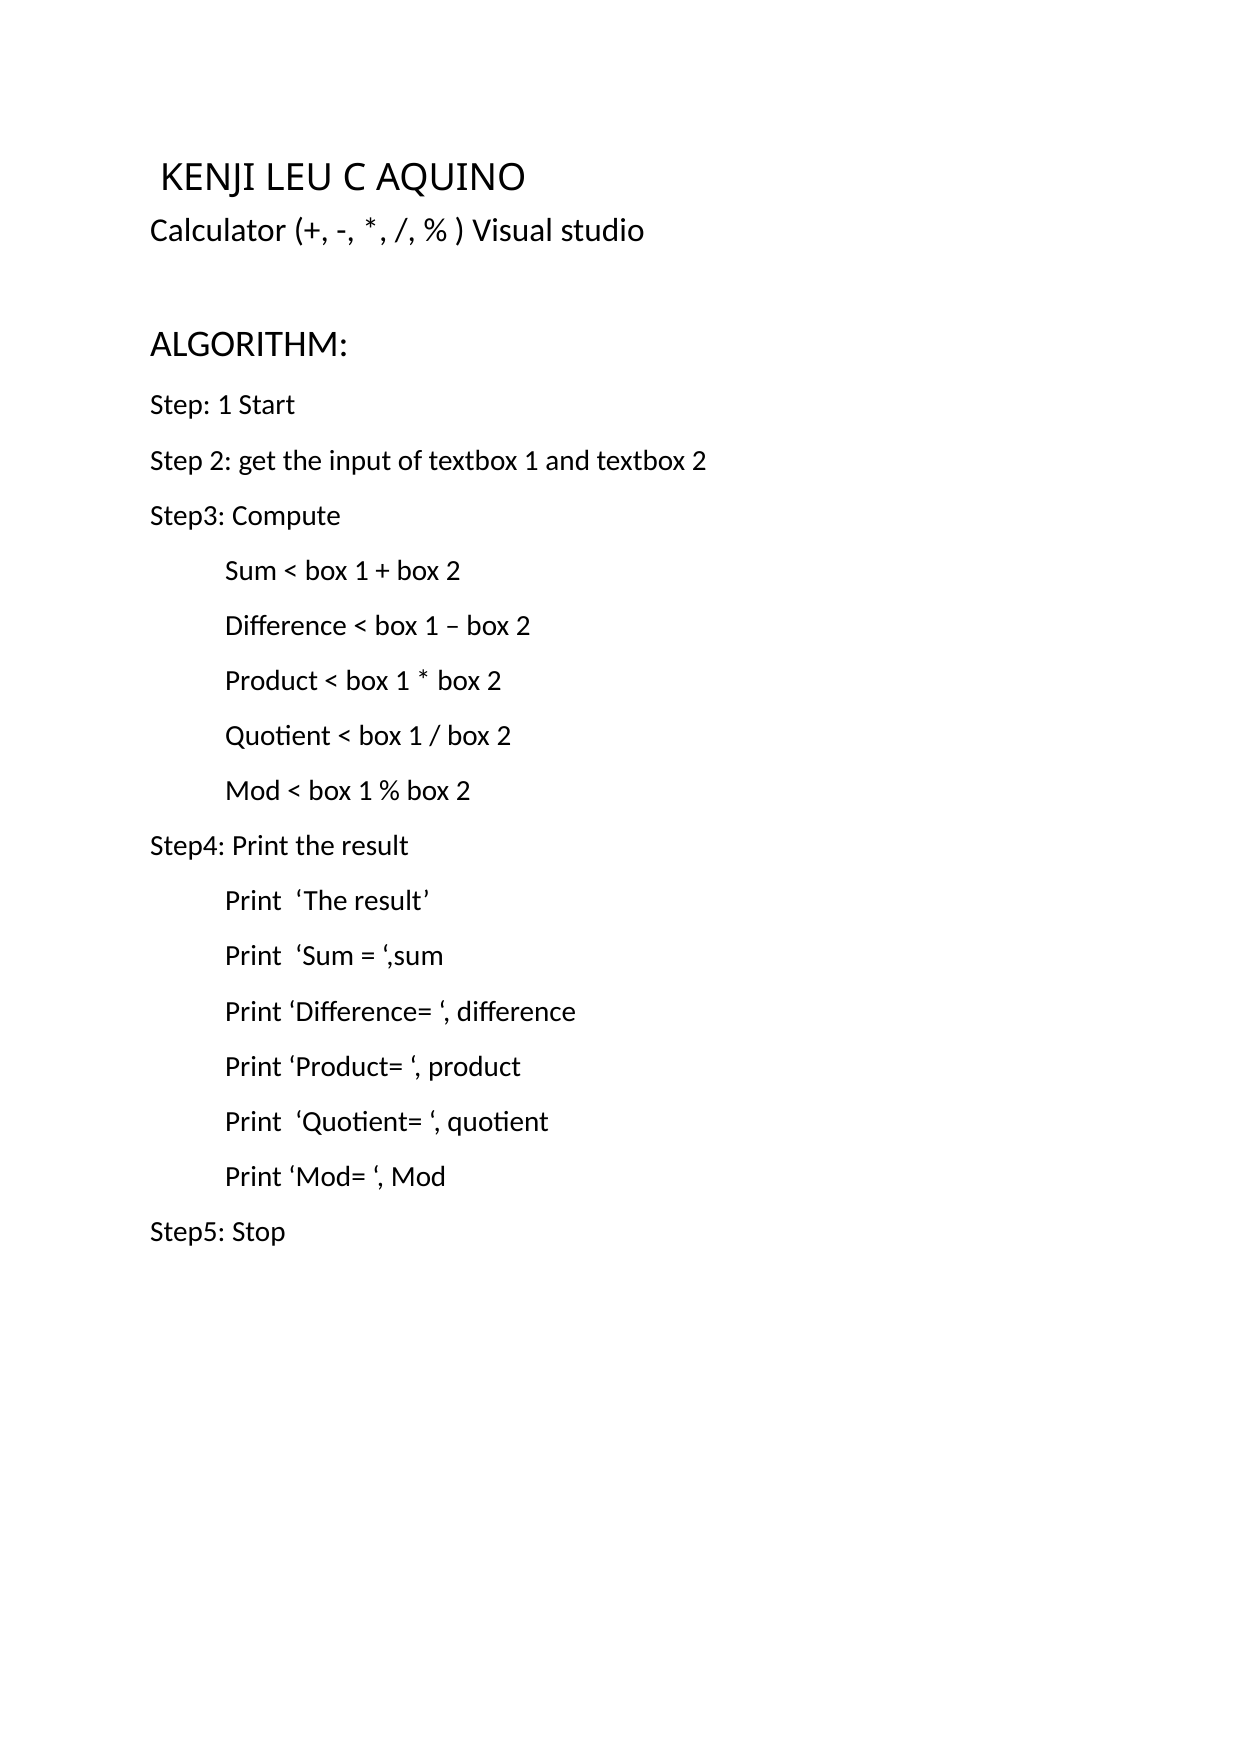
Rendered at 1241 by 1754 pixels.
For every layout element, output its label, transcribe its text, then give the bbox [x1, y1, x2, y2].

text Print ‘Mod= ‘, Mod [150, 1158, 1090, 1193]
text Sum < box 1 + box 2 [150, 552, 1090, 587]
text Print ‘Sum = ‘,sum [150, 937, 1090, 973]
text Step5: Stop [150, 1213, 1090, 1249]
text Print ‘Product= ‘, product [150, 1048, 1090, 1083]
text ALGORITHM: [150, 271, 1090, 366]
text KENJI LEU C AQUINO Calculator (+, -, *, /, % ) Visual studio [150, 150, 1090, 251]
text Step 2: get the input of textbox 1 and textbox 2 [150, 442, 1090, 477]
text Step4: Print the result [150, 827, 1090, 863]
text Mod < box 1 % box 2 [150, 772, 1090, 808]
text Step3: Compute [150, 497, 1090, 532]
text Print ‘Difference= ‘, difference [150, 993, 1090, 1028]
text Product < box 1 * box 2 [150, 662, 1090, 698]
text Difference < box 1 – box 2 [150, 607, 1090, 642]
text Print ‘Quotient= ‘, quotient [150, 1103, 1090, 1138]
text Quotient < box 1 / box 2 [150, 717, 1090, 753]
text Step: 1 Start [150, 386, 1090, 422]
text Print ‘The result’ [150, 882, 1090, 918]
